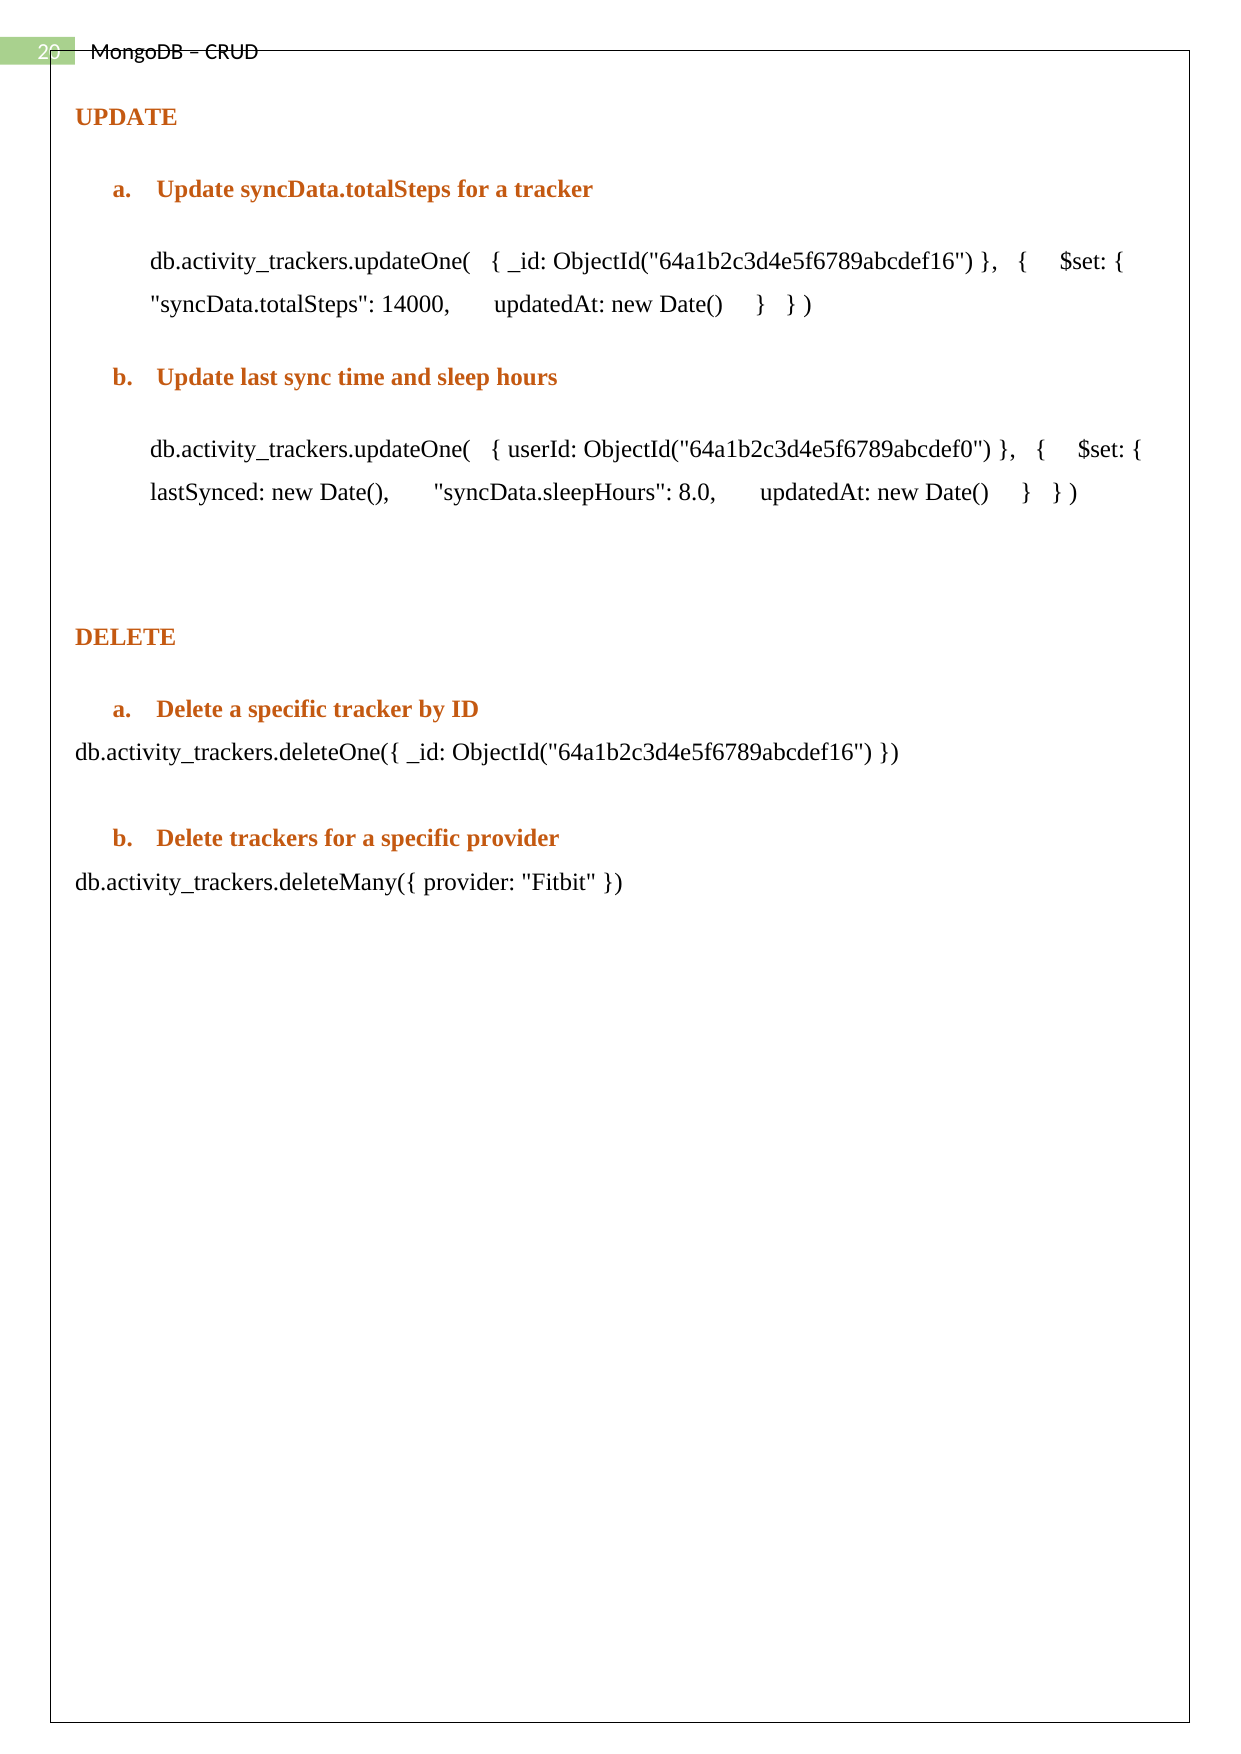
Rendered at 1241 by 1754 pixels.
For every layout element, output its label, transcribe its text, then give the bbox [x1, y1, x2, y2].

subtitle db.activity_trackers.updateOne( { userId: ObjectId("64a1b2c3d4e5f6789abcdef0") }, { $set: { lastSynced: new Date(), "syncData.sleepHours": 8.0, updatedAt: new Date() } } ) [150, 434, 1165, 506]
subtitle Update last sync time and sleep hours [112, 362, 1165, 391]
text db.activity_trackers.deleteOne({ _id: ObjectId("64a1b2c3d4e5f6789abcdef16") }) [75, 737, 1165, 766]
subtitle db.activity_trackers.updateOne( { _id: ObjectId("64a1b2c3d4e5f6789abcdef16") }, { $set: { "syncData.totalSteps": 14000, updatedAt: new Date() } } ) [150, 246, 1165, 318]
list Delete trackers for a specific provider [112, 823, 1165, 852]
list Delete a specific tracker by ID [112, 694, 1165, 723]
subtitle Update syncData.totalSteps for a tracker [112, 174, 1165, 203]
subtitle DELETE [75, 622, 1165, 651]
text db.activity_trackers.deleteMany({ provider: "Fitbit" }) [75, 867, 1165, 895]
subtitle UPDATE [75, 102, 1165, 131]
